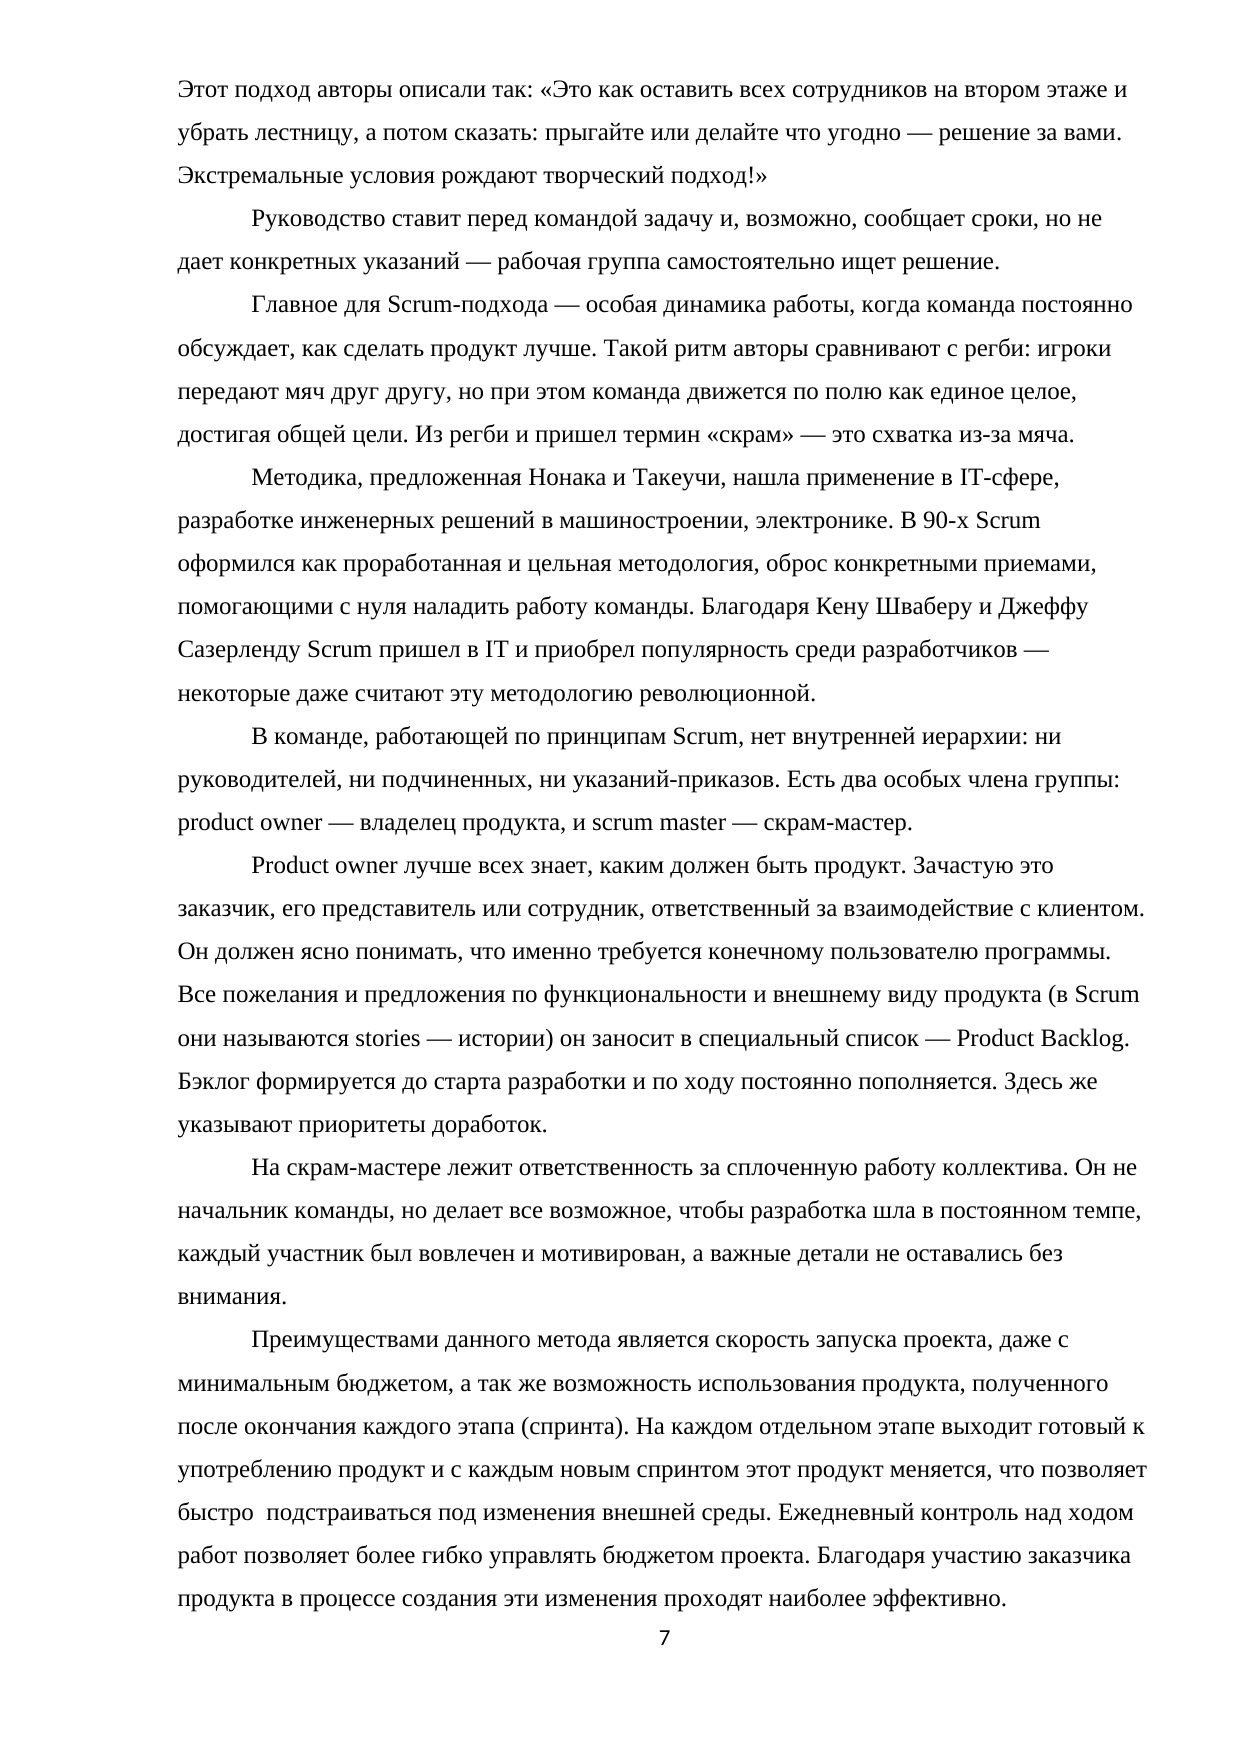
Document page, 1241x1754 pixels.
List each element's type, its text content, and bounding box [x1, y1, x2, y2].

text На скрам-мастере лежит ответственность за сплоченную работу коллектива. Он не начальник команды, но делает все возможное, чтобы разработка шла в постоянном темпе, каждый участник был вовлечен и мотивирован, а важные детали не оставались без внимания. [177, 1152, 1152, 1310]
text Главное для Scrum-подхода — особая динамика работы, когда команда постоянно обсуждает, как сделать продукт лучше. Такой ритм авторы сравнивают с регби: игроки передают мяч друг другу, но при этом команда движется по полю как единое целое, достигая общей цели. Из регби и пришел термин «скрам» — это схватка из-за мяча. [177, 289, 1152, 448]
text Преимуществами данного метода является скорость запуска проекта, даже с минимальным бюджетом, а так же возможность использования продукта, полученного после окончания каждого этапа (спринта). На каждом отдельном этапе выходит готовый к употреблению продукт и с каждым новым спринтом этот продукт меняется, что позволяет быстро подстраиваться под изменения внешней среды. Ежедневный контроль над ходом работ позволяет более гибко управлять бюджетом проекта. Благодаря участию заказчика продукта в процессе создания эти изменения проходят наиболее эффективно. [177, 1324, 1152, 1612]
text В команде, работающей по принципам Scrum, нет внутренней иерархии: ни руководителей, ни подчиненных, ни указаний-приказов. Есть два особых члена группы: product owner — владелец продукта, и scrum master — скрам-мастер. [177, 721, 1152, 836]
text Product owner лучше всех знает, каким должен быть продукт. Зачастую это заказчик, его представитель или сотрудник, ответственный за взаимодействие с клиентом. Он должен ясно понимать, что именно требуется конечному пользователю программы. Все пожелания и предложения по функциональности и внешнему виду продукта (в Scrum они называются stories — истории) он заносит в специальный список — Product Backlog. Бэклог формируется до старта разработки и по ходу постоянно пополняется. Здесь же указывают приоритеты доработок. [177, 850, 1152, 1138]
text Руководство ставит перед командой задачу и, возможно, сообщает сроки, но не дает конкретных указаний — рабочая группа самостоятельно ищет решение. [177, 203, 1152, 275]
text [177, 74, 1152, 189]
text Методика, предложенная Нонака и Такеучи, нашла применение в IT-сфере, разработке инженерных решений в машиностроении, электронике. В 90-х Scrum оформился как проработанная и цельная методология, оброс конкретными приемами, помогающими с нуля наладить работу команды. Благодаря Кену Шваберу и Джеффу Сазерленду Scrum пришел в IT и приобрел популярность среди разработчиков — некоторые даже считают эту методологию революционной. [177, 462, 1152, 706]
